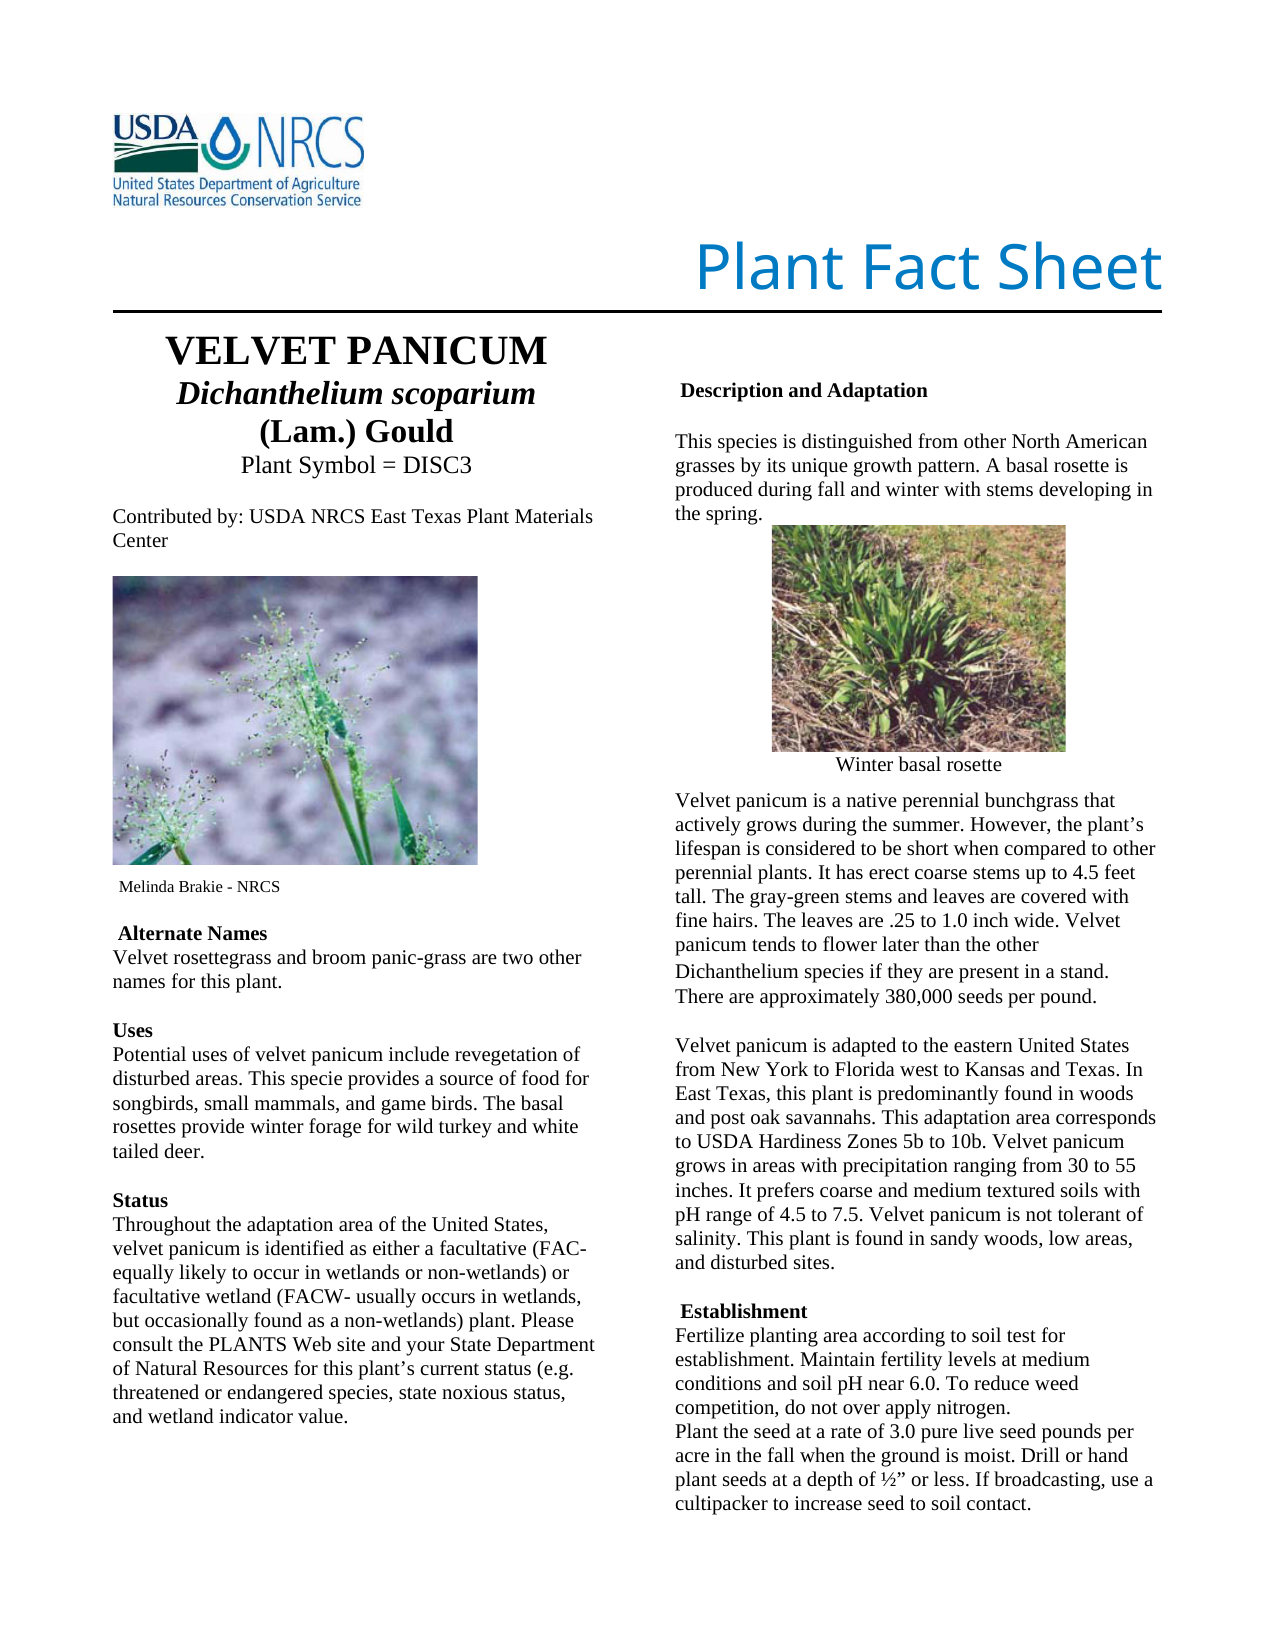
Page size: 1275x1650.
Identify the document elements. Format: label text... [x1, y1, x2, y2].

subtitle Throughout the adaptation area of the United States, velvet panicum is identified as either a facultative (FAC-equally likely to occur in wetlands or non-wetlands) or facultative wetland (FACW- usually occurs in wetlands, but occasionally found as a non-wetlands) plant. Please consult the PLANTS Web site and your State Department of Natural Resources for this plant’s current status (e.g. threatened or endangered species, state noxious status, and wetland indicator value. [112, 1212, 600, 1428]
picture [112, 113, 364, 208]
text Velvet panicum is a native perennial bunchgrass that actively grows during the summer. However, the plant’s lifespan is considered to be short when compared to other perennial plants. It has erect coarse stems up to 4.5 feet tall. The gray-green stems and leaves are covered with fine hairs. The leaves are .25 to 1.0 inch wide. Velvet panicum tends to flower later than the other Dichanthelium species if they are present in a stand. There are approximately 380,000 seeds per pound. [675, 788, 1162, 1008]
text Fertilize planting area according to soil test for establishment. Maintain fertility levels at medium conditions and soil pH near 6.0. To reduce weed competition, do not over apply nitrogen. [675, 1323, 1162, 1419]
text Plant the seed at a rate of 3.0 pure live seed pounds per acre in the fall when the ground is moist. Drill or hand plant seeds at a depth of ½” or less. If broadcasting, use a cultipacker to increase seed to soil contact. [675, 1419, 1162, 1515]
text Velvet rosettegrass and broom panic-grass are two other names for this plant. [112, 945, 600, 993]
subtitle velvet panicum [112, 325, 600, 373]
text Winter basal rosette [675, 751, 1162, 776]
text Plant Symbol = DISC3 [112, 450, 600, 479]
title Plant Fact Sheet [112, 223, 1162, 313]
text This species is distinguished from other North American grasses by its unique growth pattern. A basal rosette is produced during fall and winter with stems developing in the spring. [675, 429, 1162, 525]
text Melinda Brakie - NRCS [112, 877, 600, 896]
subtitle Description and Adaptation [675, 378, 1162, 402]
subtitle Uses [112, 1018, 600, 1042]
text Potential uses of velvet panicum include revegetation of disturbed areas. This specie provides a source of food for songbirds, small mammals, and game birds. The basal rosettes provide winter forage for wild turkey and white tailed deer. [112, 1042, 600, 1163]
subtitle Establishment [675, 1299, 1162, 1323]
subtitle Alternate Names [112, 921, 600, 945]
subtitle (Lam.) Gould [112, 412, 600, 450]
subtitle Dichanthelium scoparium [112, 373, 600, 412]
subtitle Velvet panicum is adapted to the eastern United States from New York to Florida west to Kansas and Texas. In East Texas, this plant is predominantly found in woods and post oak savannahs. This adaptation area corresponds to USDA Hardiness Zones 5b to 10b. Velvet panicum grows in areas with precipitation ranging from 30 to 55 inches. It prefers coarse and medium textured soils with pH range of 4.5 to 7.5. Velvet panicum is not tolerant of salinity. This plant is found in sandy woods, low areas, and disturbed sites. [675, 1033, 1162, 1274]
text Contributed by: USDA NRCS East Texas Plant Materials Center [112, 504, 600, 552]
subtitle Status [112, 1188, 600, 1212]
